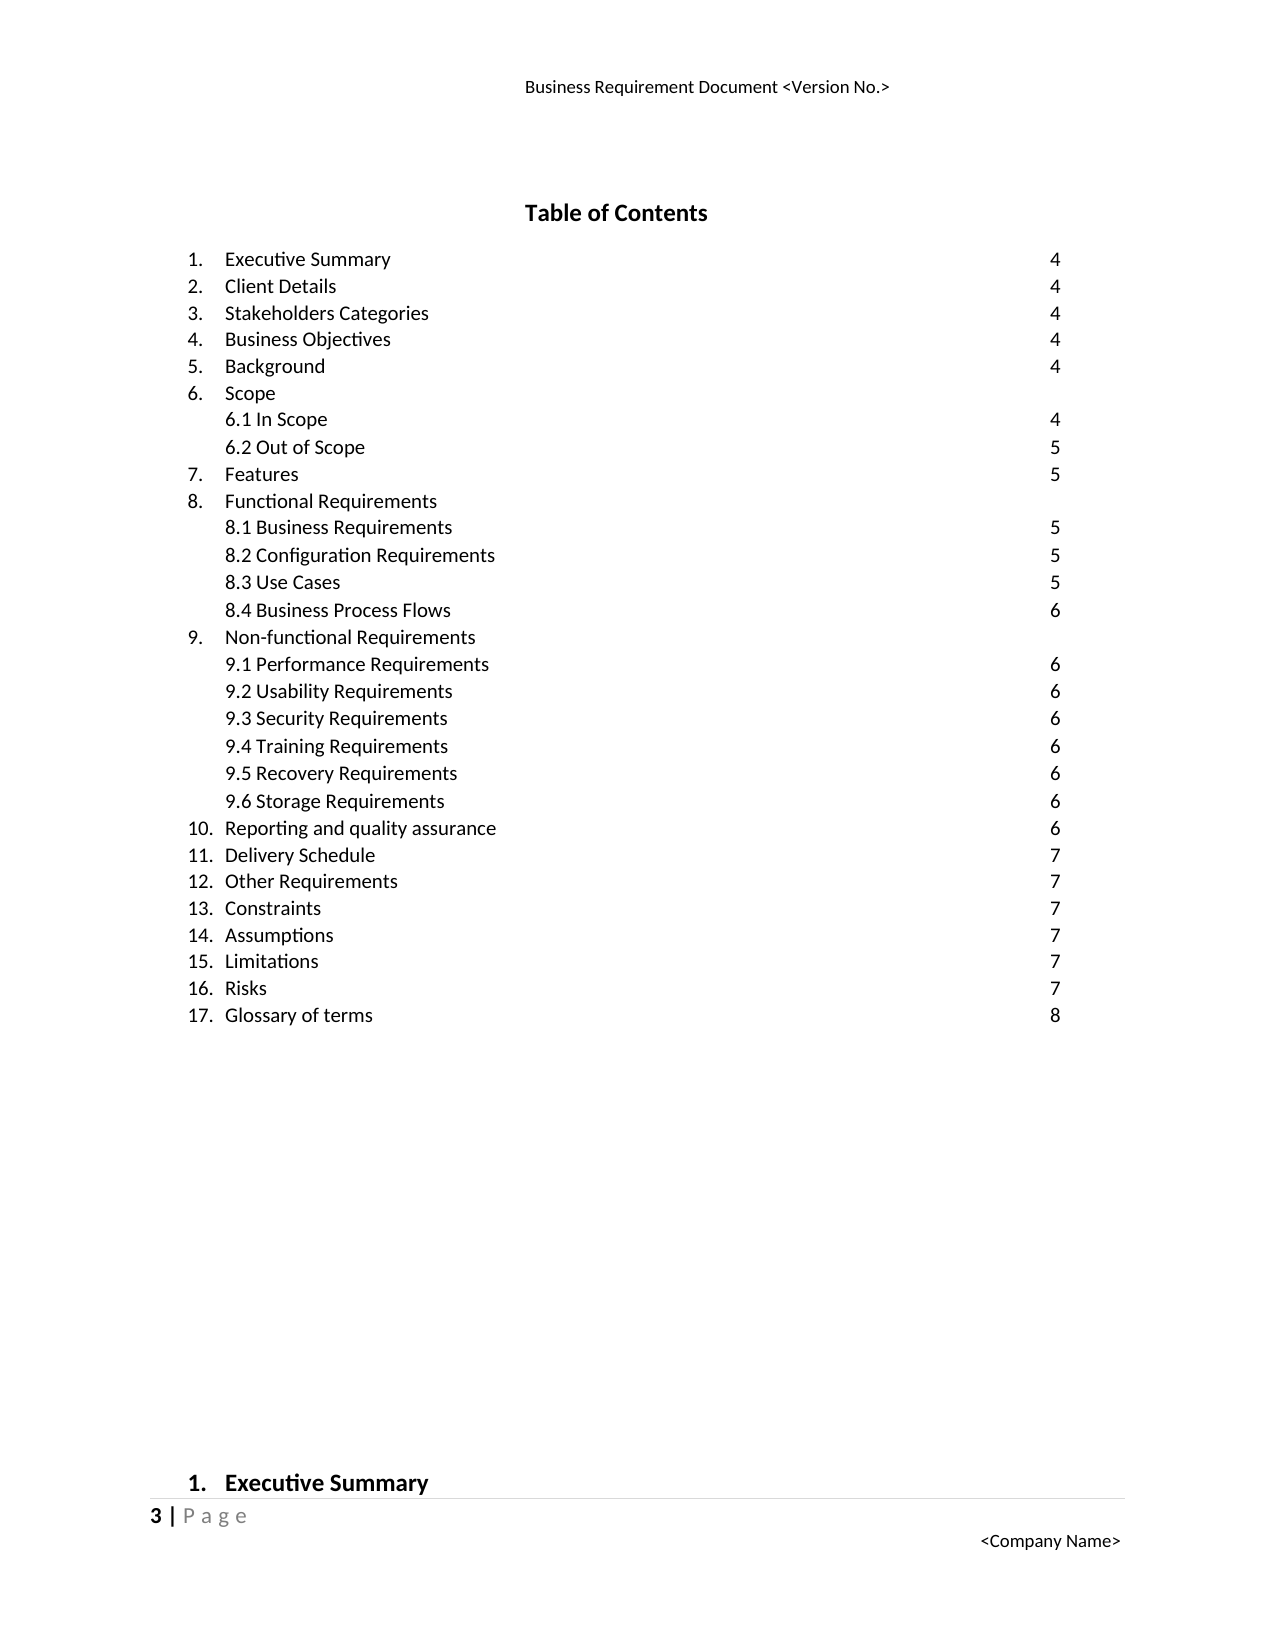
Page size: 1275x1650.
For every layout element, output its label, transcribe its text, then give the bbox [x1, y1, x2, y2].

list 9.2 Usability Requirements 6 [225, 678, 1125, 704]
list Executive Summary [187, 1467, 1125, 1498]
list Constraints 7 [187, 895, 1125, 921]
list 9.1 Performance Requirements 6 [225, 651, 1125, 676]
list 9.6 Storage Requirements 6 [225, 788, 1125, 813]
list Features 5 [187, 461, 1125, 487]
list 8.1 Business Requirements 5 [225, 514, 1125, 540]
list Other Requirements 7 [187, 868, 1125, 894]
list Assumptions 7 [187, 922, 1125, 947]
list Delivery Schedule 7 [187, 842, 1125, 867]
list Business Objectives 4 [187, 326, 1125, 352]
list Functional Requirements [187, 488, 1125, 513]
list Executive Summary 4 [187, 246, 1125, 272]
list Reporting and quality assurance 6 [187, 815, 1125, 841]
list Background 4 [187, 353, 1125, 378]
list Limitations 7 [187, 948, 1125, 974]
list Client Details 4 [187, 273, 1125, 298]
list Stakeholders Categories 4 [187, 300, 1125, 325]
list 8.4 Business Process Flows 6 [225, 597, 1125, 622]
list Non-functional Requirements [187, 624, 1125, 649]
list 8.3 Use Cases 5 [225, 569, 1125, 595]
list 9.5 Recovery Requirements 6 [225, 760, 1125, 786]
list 9.3 Security Requirements 6 [225, 706, 1125, 731]
list 9.4 Training Requirements 6 [225, 733, 1125, 758]
list Glossary of terms 8 [187, 1002, 1125, 1027]
list Risks 7 [187, 975, 1125, 1001]
text Table of Contents [150, 197, 1125, 227]
list 6.1 In Scope 4 [225, 406, 1125, 432]
list Scope [187, 380, 1125, 405]
list 6.2 Out of Scope 5 [225, 434, 1125, 459]
list 8.2 Configuration Requirements 5 [225, 542, 1125, 567]
